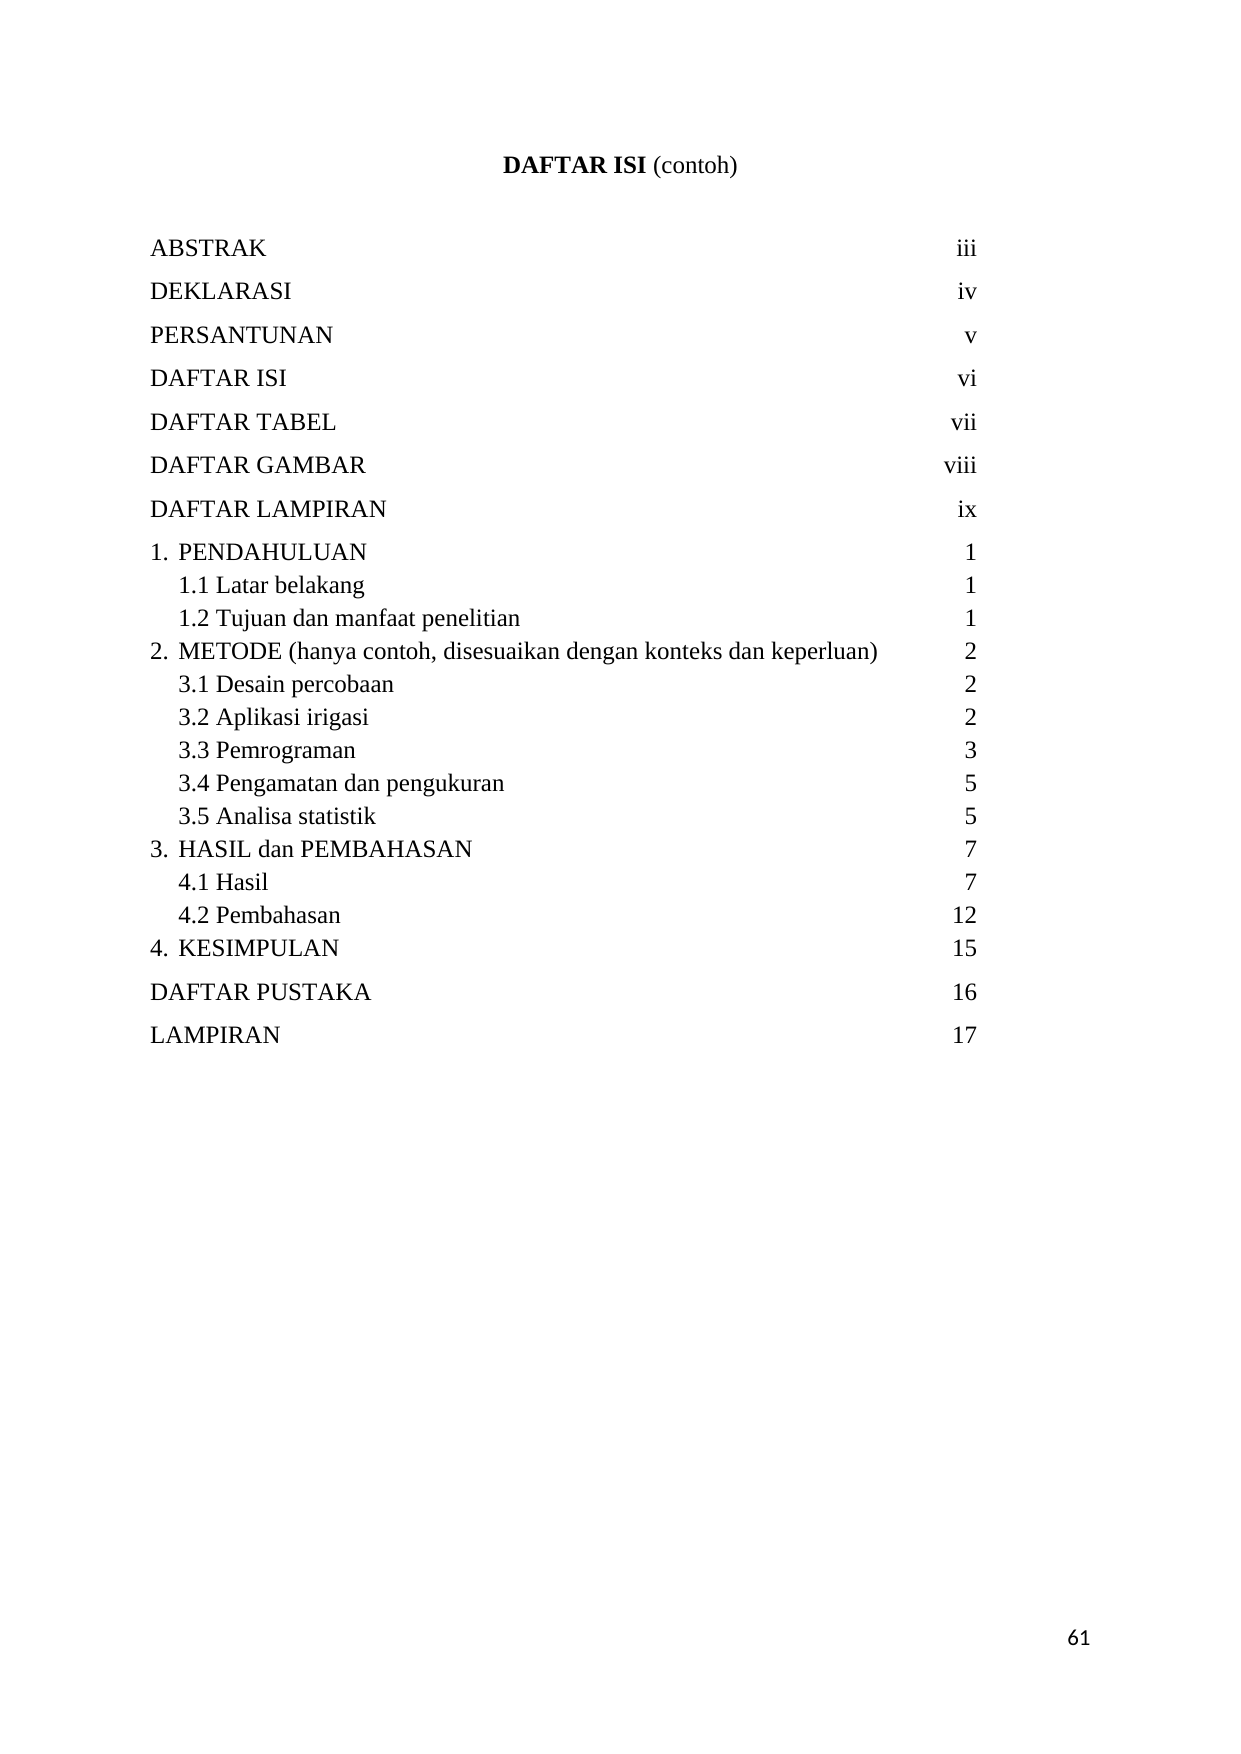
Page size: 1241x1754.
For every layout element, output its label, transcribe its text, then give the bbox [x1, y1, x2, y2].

list 3.4 Pengamatan dan pengukuran 5 [178, 768, 1090, 797]
list 3.5 Analisa statistik 5 [178, 801, 1090, 830]
list METODE (hanya contoh, disesuaikan dengan konteks dan keperluan) 2 [150, 636, 1090, 665]
text DAFTAR ISI (contoh) [150, 150, 1090, 179]
text ABSTRAK iii [150, 233, 1090, 262]
list 3.2 Aplikasi irigasi 2 [178, 702, 1090, 731]
text DAFTAR PUSTAKA 16 [150, 977, 1090, 1006]
text LAMPIRAN 17 [150, 1020, 1090, 1049]
list 1.2 Tujuan dan manfaat penelitian 1 [178, 603, 1090, 632]
list PENDAHULUAN 1 [150, 537, 1090, 566]
list HASIL dan PEMBAHASAN 7 [150, 834, 1090, 863]
text DAFTAR LAMPIRAN ix [150, 494, 1090, 522]
list 3.1 Desain percobaan 2 [178, 669, 1090, 698]
list 3.3 Pemrograman 3 [178, 735, 1090, 764]
list KESIMPULAN 15 [150, 933, 1090, 962]
list 4.1 Hasil 7 [178, 867, 1090, 896]
list 4.2 Pembahasan 12 [178, 900, 1090, 929]
text DAFTAR ISI vi [150, 363, 1090, 392]
text DAFTAR GAMBAR viii [150, 450, 1090, 479]
text DEKLARASI iv [150, 276, 1090, 305]
text PERSANTUNAN v [150, 320, 1090, 349]
list 1.1 Latar belakang 1 [178, 570, 1090, 599]
text DAFTAR TABEL vii [150, 407, 1090, 436]
